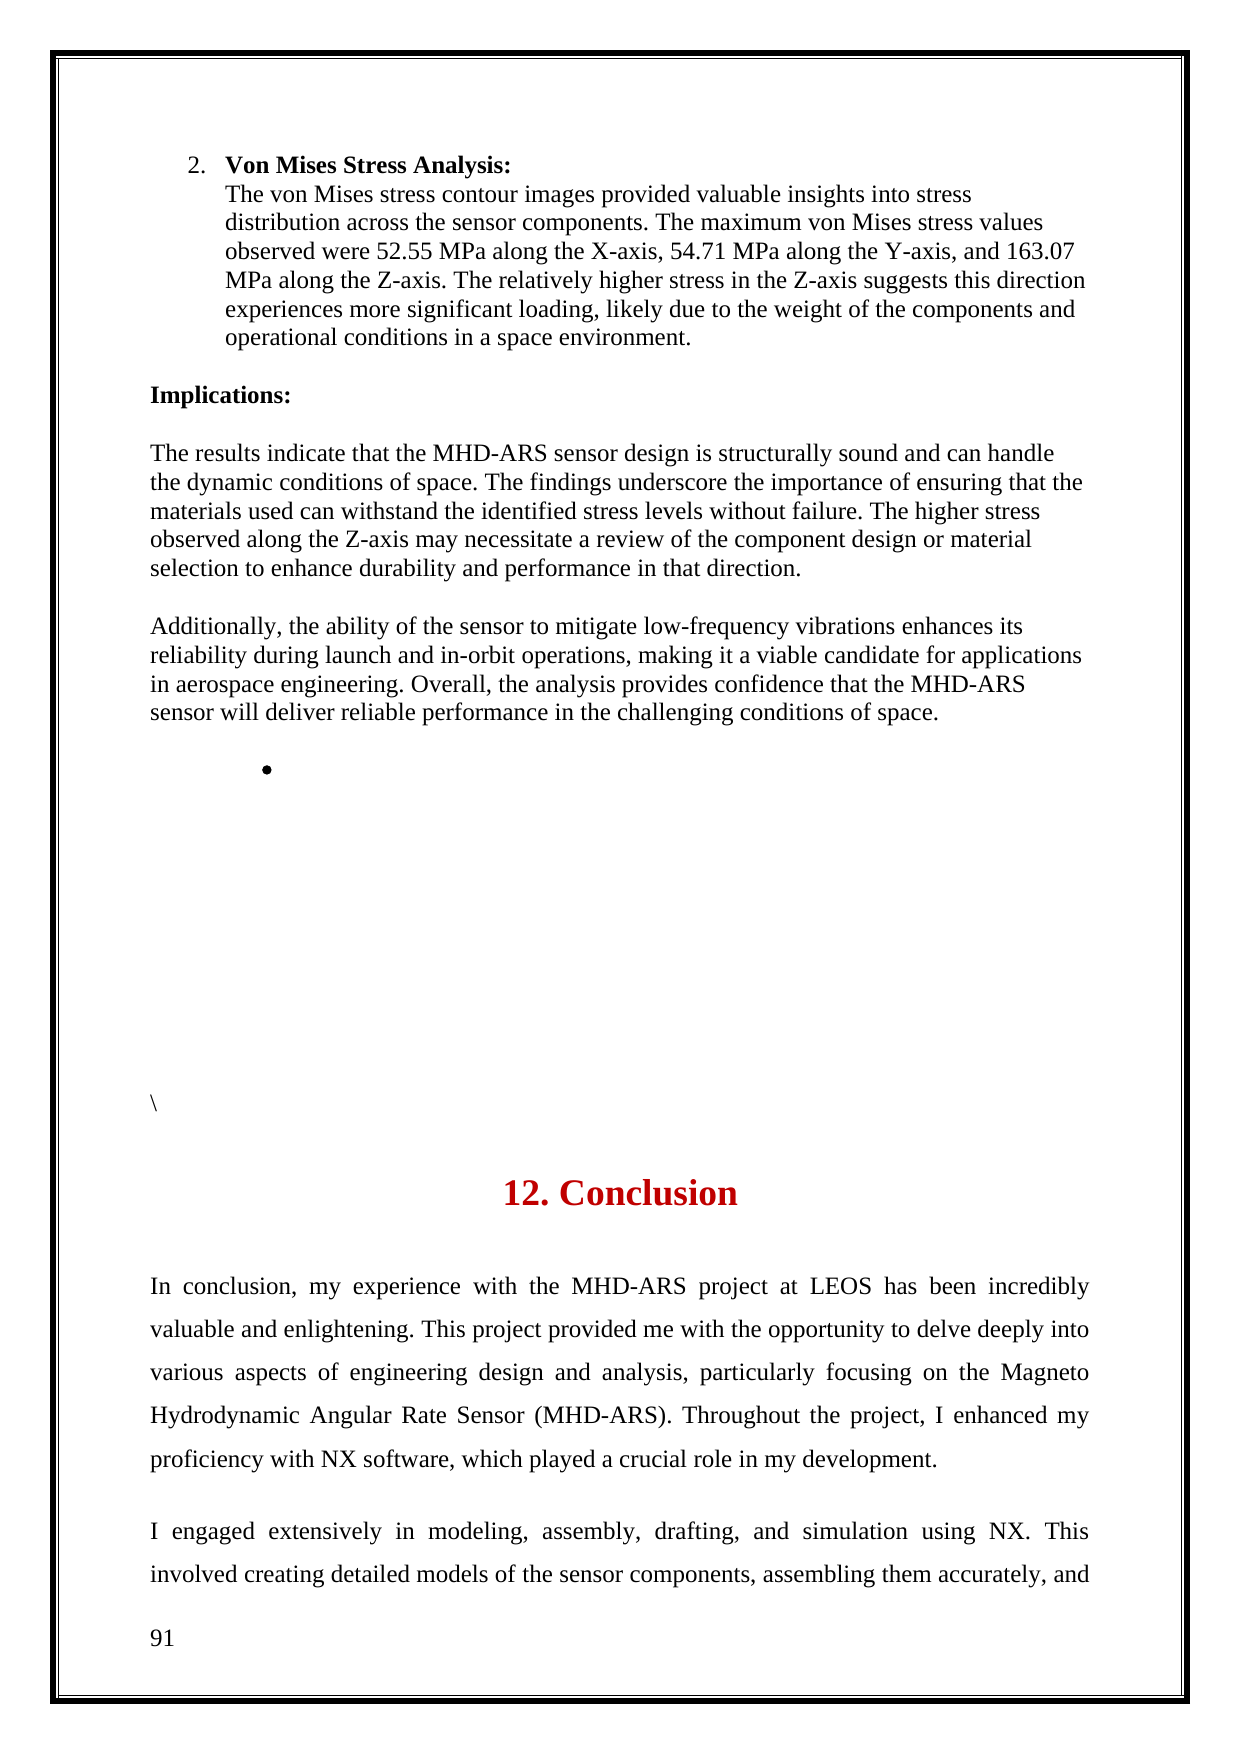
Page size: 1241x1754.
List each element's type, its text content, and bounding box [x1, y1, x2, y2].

list Von Mises Stress Analysis: The von Mises stress contour images provided valuable insights into stress distribution across the sensor components. The maximum von Mises stress values observed were 52.55 MPa along the X-axis, 54.71 MPa along the Y-axis, and 163.07 MPa along the Z-axis. The relatively higher stress in the Z-axis suggests this direction experiences more significant loading, likely due to the weight of the components and operational conditions in a space environment. [187, 150, 1090, 351]
text Implications: [150, 380, 1090, 409]
text The results indicate that the MHD-ARS sensor design is structurally sound and can handle the dynamic conditions of space. The findings underscore the importance of ensuring that the materials used can withstand the identified stress levels without failure. The higher stress observed along the Z-axis may necessitate a review of the component design or material selection to enhance durability and performance in that direction. [150, 438, 1090, 582]
text In conclusion, my experience with the MHD-ARS project at LEOS has been incredibly valuable and enlightening. This project provided me with the opportunity to delve deeply into various aspects of engineering design and analysis, particularly focusing on the Magneto Hydrodynamic Angular Rate Sensor (MHD-ARS). Throughout the project, I enhanced my proficiency with NX software, which played a crucial role in my development. [150, 1271, 1090, 1472]
text \ [150, 1088, 1090, 1116]
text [150, 1516, 1090, 1588]
subtitle 12. Conclusion [150, 1170, 1090, 1213]
text Additionally, the ability of the sensor to mitigate low-frequency vibrations enhances its reliability during launch and in-orbit operations, making it a viable candidate for applications in aerospace engineering. Overall, the analysis provides confidence that the MHD-ARS sensor will deliver reliable performance in the challenging conditions of space. [150, 611, 1090, 726]
